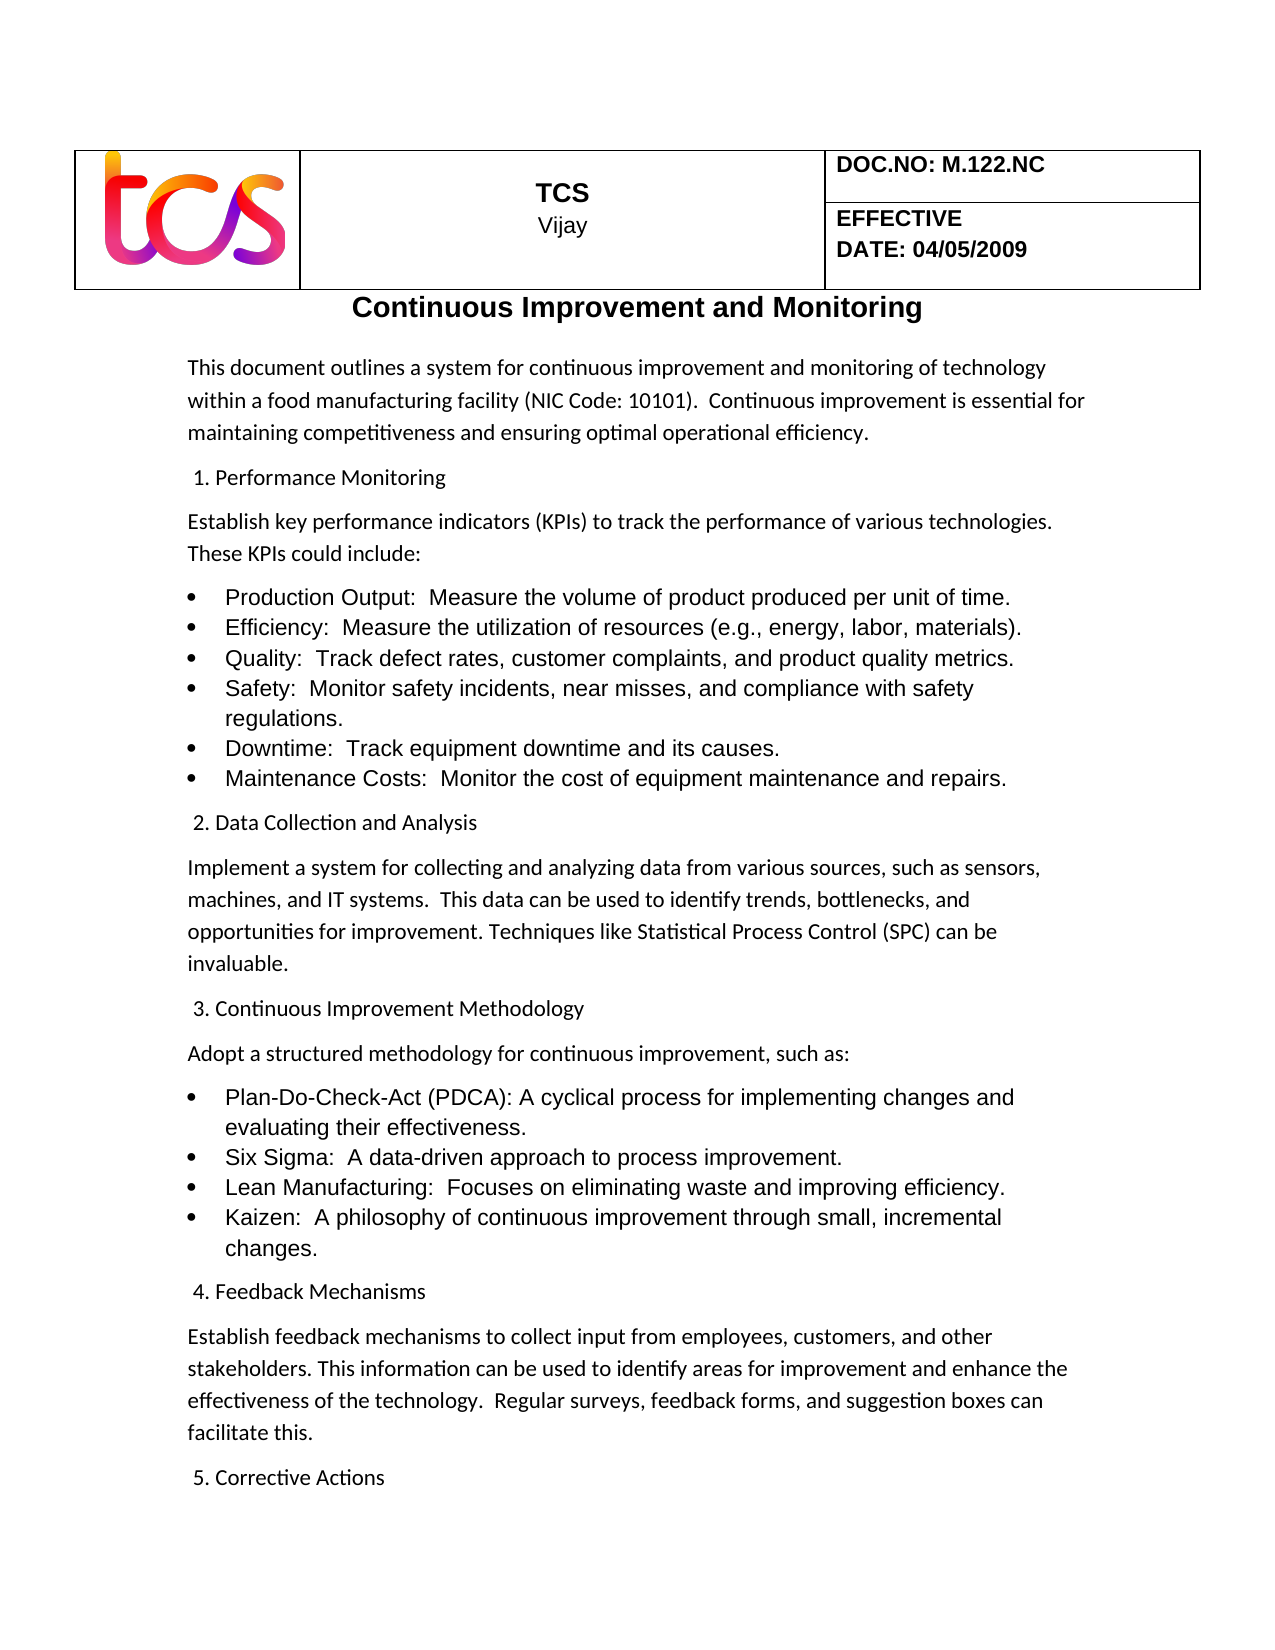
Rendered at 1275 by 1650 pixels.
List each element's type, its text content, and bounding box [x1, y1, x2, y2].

list Safety: Monitor safety incidents, near misses, and compliance with safety regulations. [187, 675, 1087, 731]
table_header DOC.NO: M.122.NC [826, 151, 1199, 202]
text 5. Corrective Actions [187, 1463, 1087, 1491]
text Establish feedback mechanisms to collect input from employees, customers, and other stakeholders. This information can be used to identify areas for improvement and enhance the effectiveness of the technology. Regular surveys, feedback forms, and suggestion boxes can facilitate this. [187, 1322, 1087, 1446]
text Establish key performance indicators (KPIs) to track the performance of various technologies. These KPIs could include: [187, 507, 1087, 567]
text Adopt a structured methodology for continuous improvement, such as: [187, 1039, 1087, 1067]
text 4. Feedback Mechanisms [187, 1277, 1087, 1305]
list Efficiency: Measure the utilization of resources (e.g., energy, labor, materials). [187, 614, 1087, 641]
table_cell EFFECTIVE DATE: 04/05/2009 [826, 203, 1199, 289]
list Quality: Track defect rates, customer complaints, and product quality metrics. [187, 644, 1087, 671]
table_header [76, 151, 299, 289]
text 2. Data Collection and Analysis [187, 808, 1087, 836]
list Production Output: Measure the volume of product produced per unit of time. [187, 584, 1087, 611]
text 1. Performance Monitoring [187, 463, 1087, 491]
list Six Sigma: A data-driven approach to process improvement. [187, 1144, 1087, 1170]
text This document outlines a system for continuous improvement and monitoring of technology within a food manufacturing facility (NIC Code: 10101). Continuous improvement is essential for maintaining competitiveness and ensuring optimal operational efficiency. [187, 353, 1087, 446]
list Downtime: Track equipment downtime and its causes. [187, 735, 1087, 762]
list Lean Manufacturing: Focuses on eliminating waste and improving efficiency. [187, 1174, 1087, 1200]
list Kaizen: A philosophy of continuous improvement through small, incremental changes. [187, 1204, 1087, 1261]
table_header TCS Vijay [301, 151, 824, 289]
list Plan-Do-Check-Act (PDCA): A cyclical process for implementing changes and evaluating their effectiveness. [187, 1083, 1087, 1140]
list Maintenance Costs: Monitor the cost of equipment maintenance and repairs. [187, 765, 1087, 792]
picture [105, 151, 285, 265]
text Implement a system for collecting and analyzing data from various sources, such as sensors, machines, and IT systems. This data can be used to identify trends, bottlenecks, and opportunities for improvement. Techniques like Statistical Process Control (SPC) can be invaluable. [187, 853, 1087, 977]
text 3. Continuous Improvement Methodology [187, 994, 1087, 1022]
text Continuous Improvement and Monitoring [187, 290, 1087, 323]
